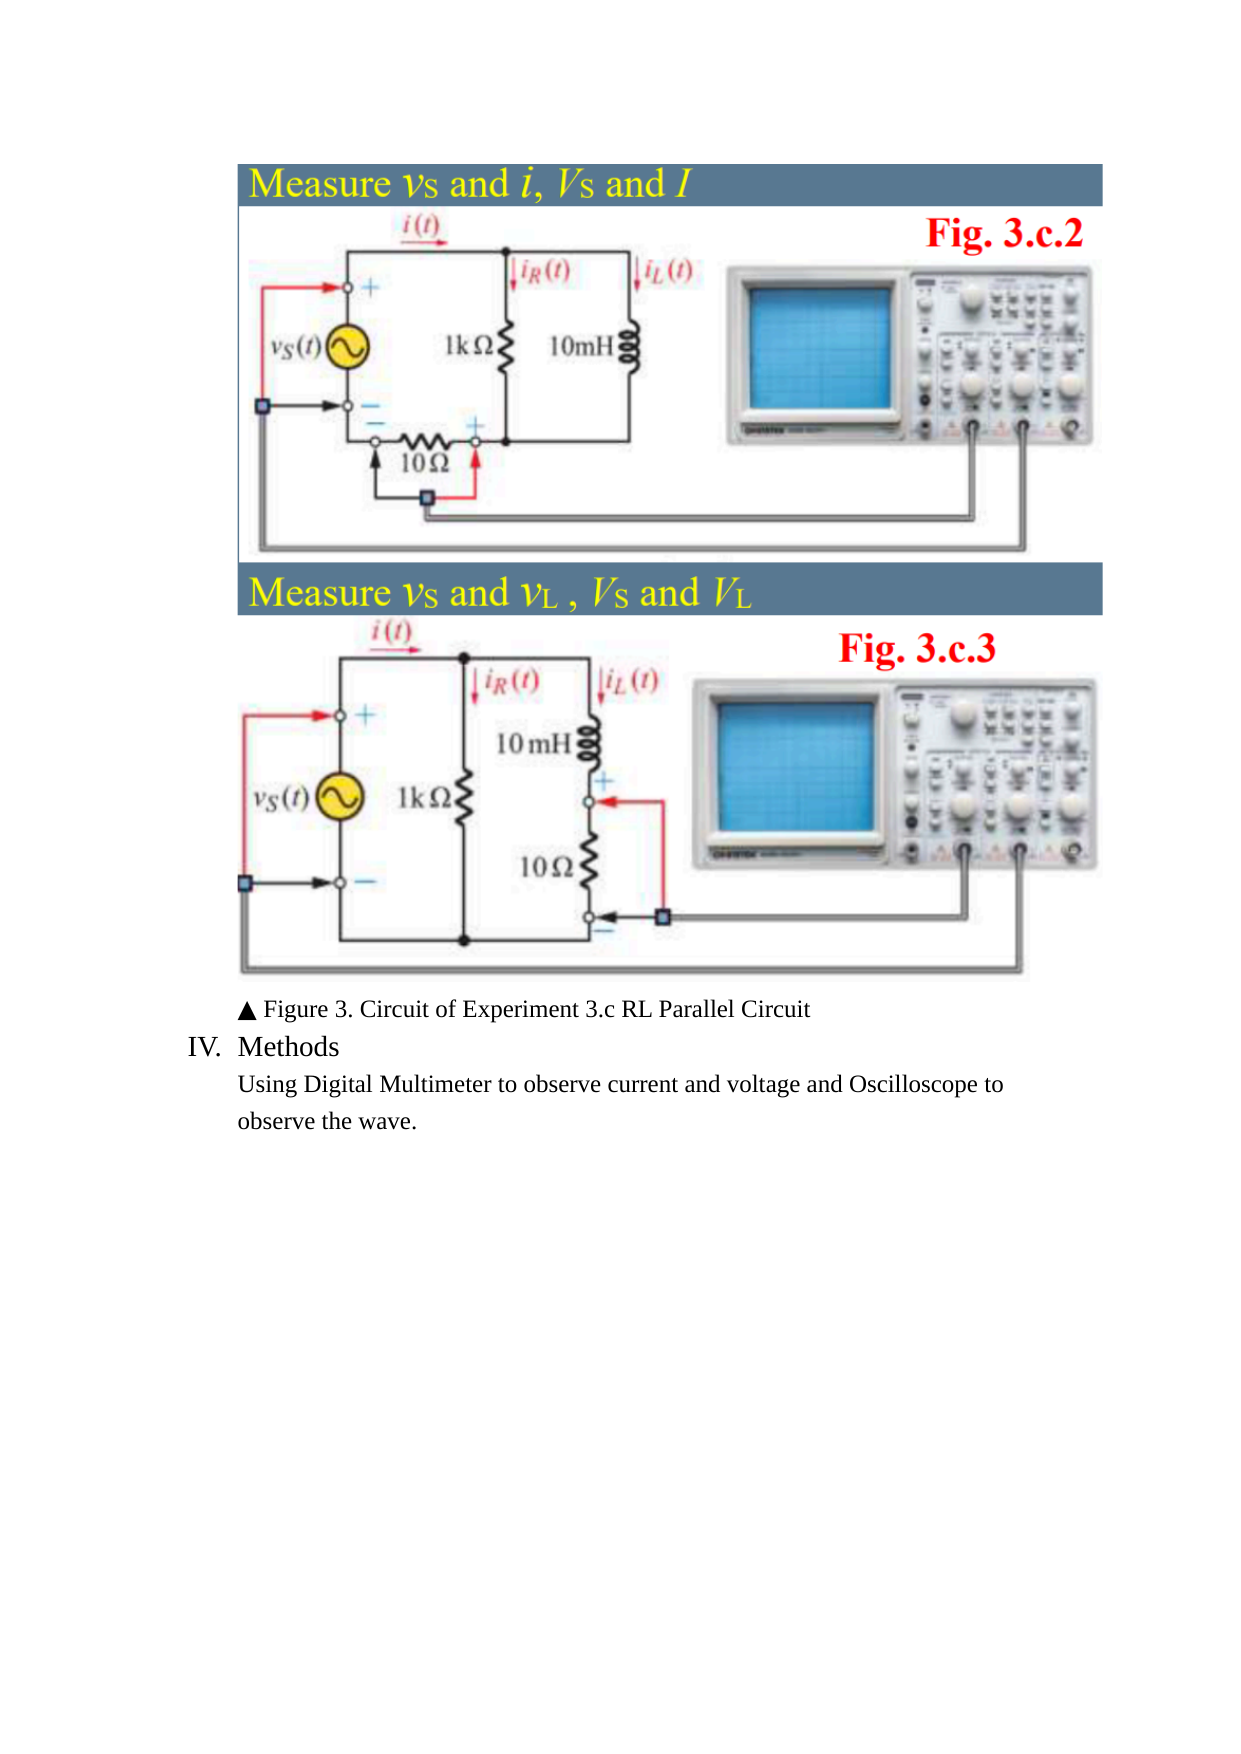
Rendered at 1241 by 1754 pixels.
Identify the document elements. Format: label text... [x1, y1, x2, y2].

picture [237, 164, 1103, 982]
list Using Digital Multimeter to observe current and voltage and Oscilloscope to observe the wave. [237, 1064, 1053, 1139]
list ▲ Figure 3. Circuit of Experiment 3.c RL Parallel Circuit [237, 989, 1053, 1027]
list Methods [187, 1027, 1053, 1064]
